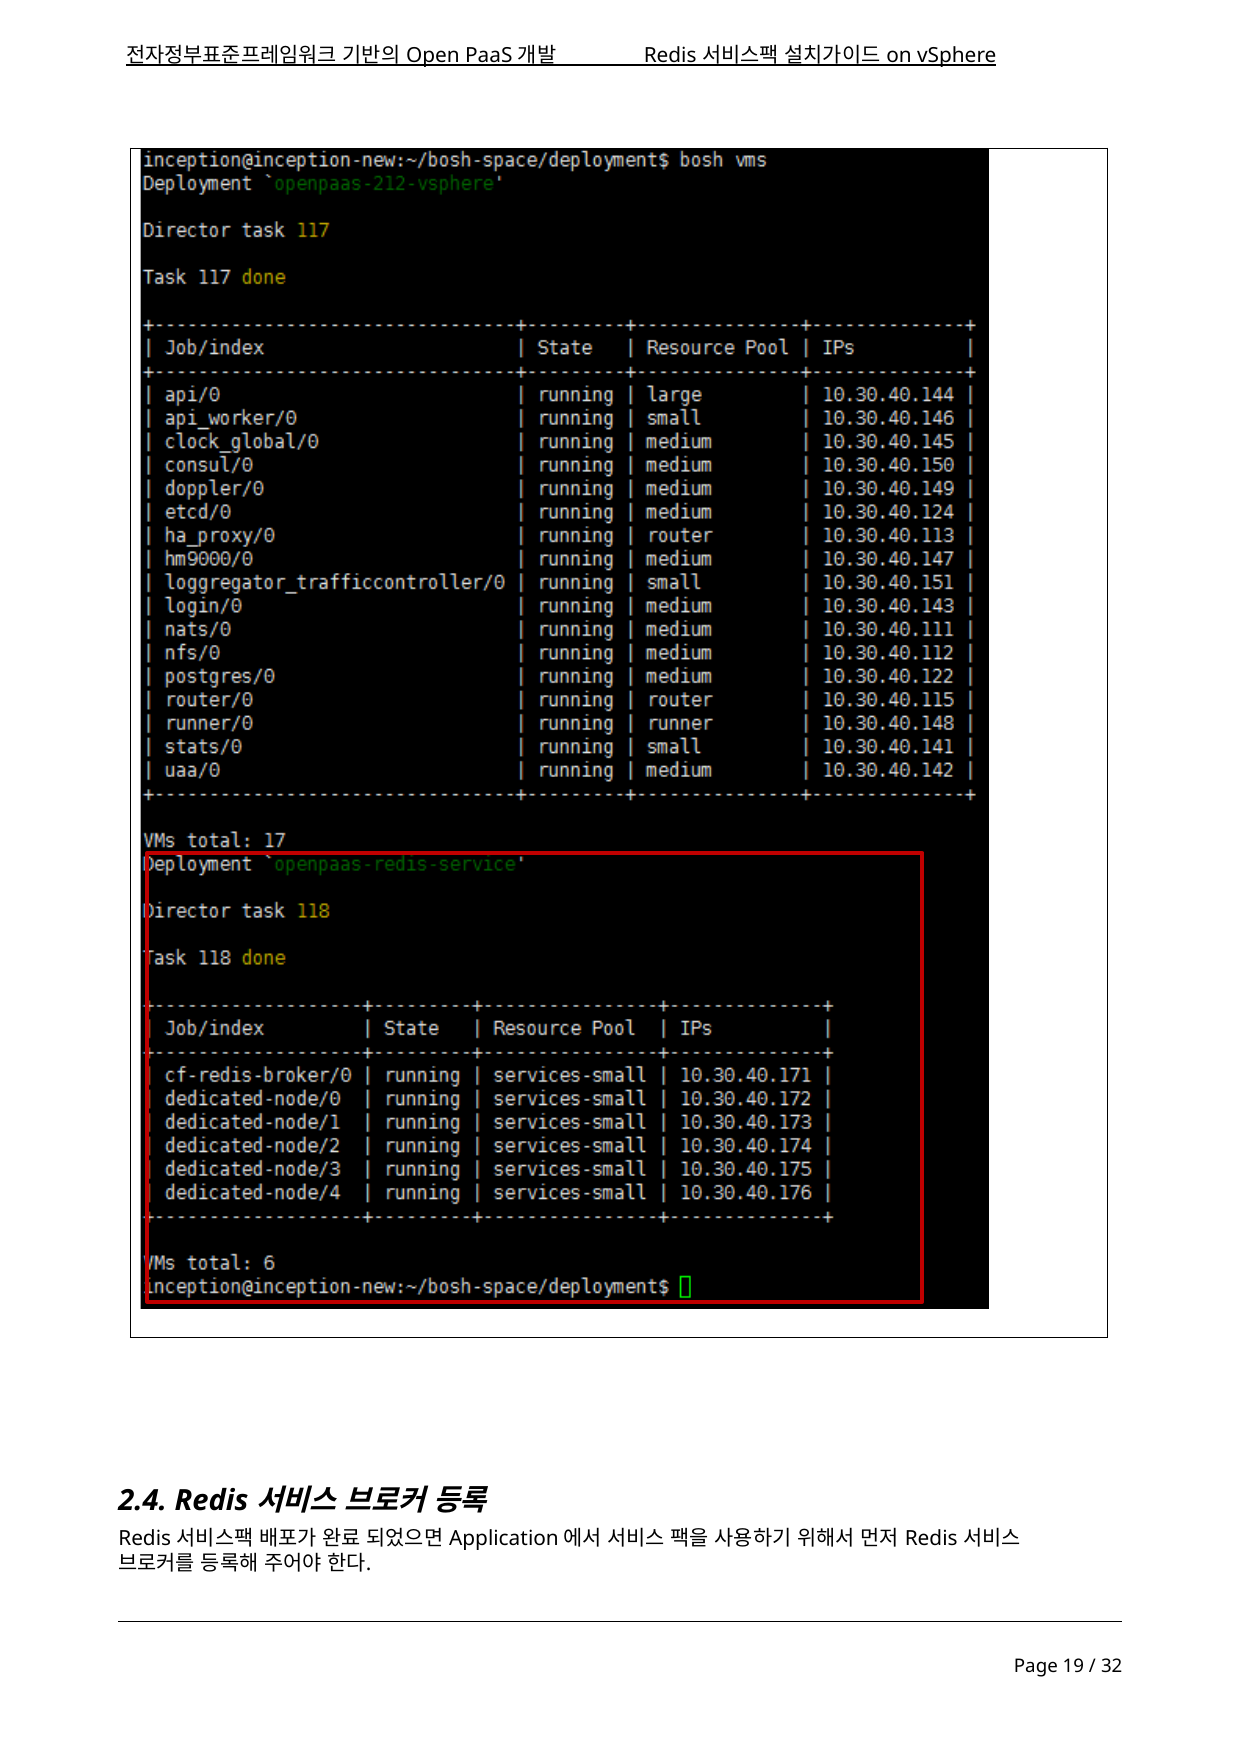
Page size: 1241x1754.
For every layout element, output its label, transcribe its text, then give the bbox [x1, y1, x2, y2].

subtitle Redis 서비스 브로커 등록 [118, 1476, 1122, 1519]
picture [140, 148, 989, 1309]
table_header $ bosh vms [131, 149, 1107, 1337]
text Redis 서비스팩 배포가 완료 되었으면 Application에서 서비스 팩을 사용하기 위해서 먼저 Redis 서비스 브로커를 등록해 주어야 한다. [118, 1525, 1101, 1575]
